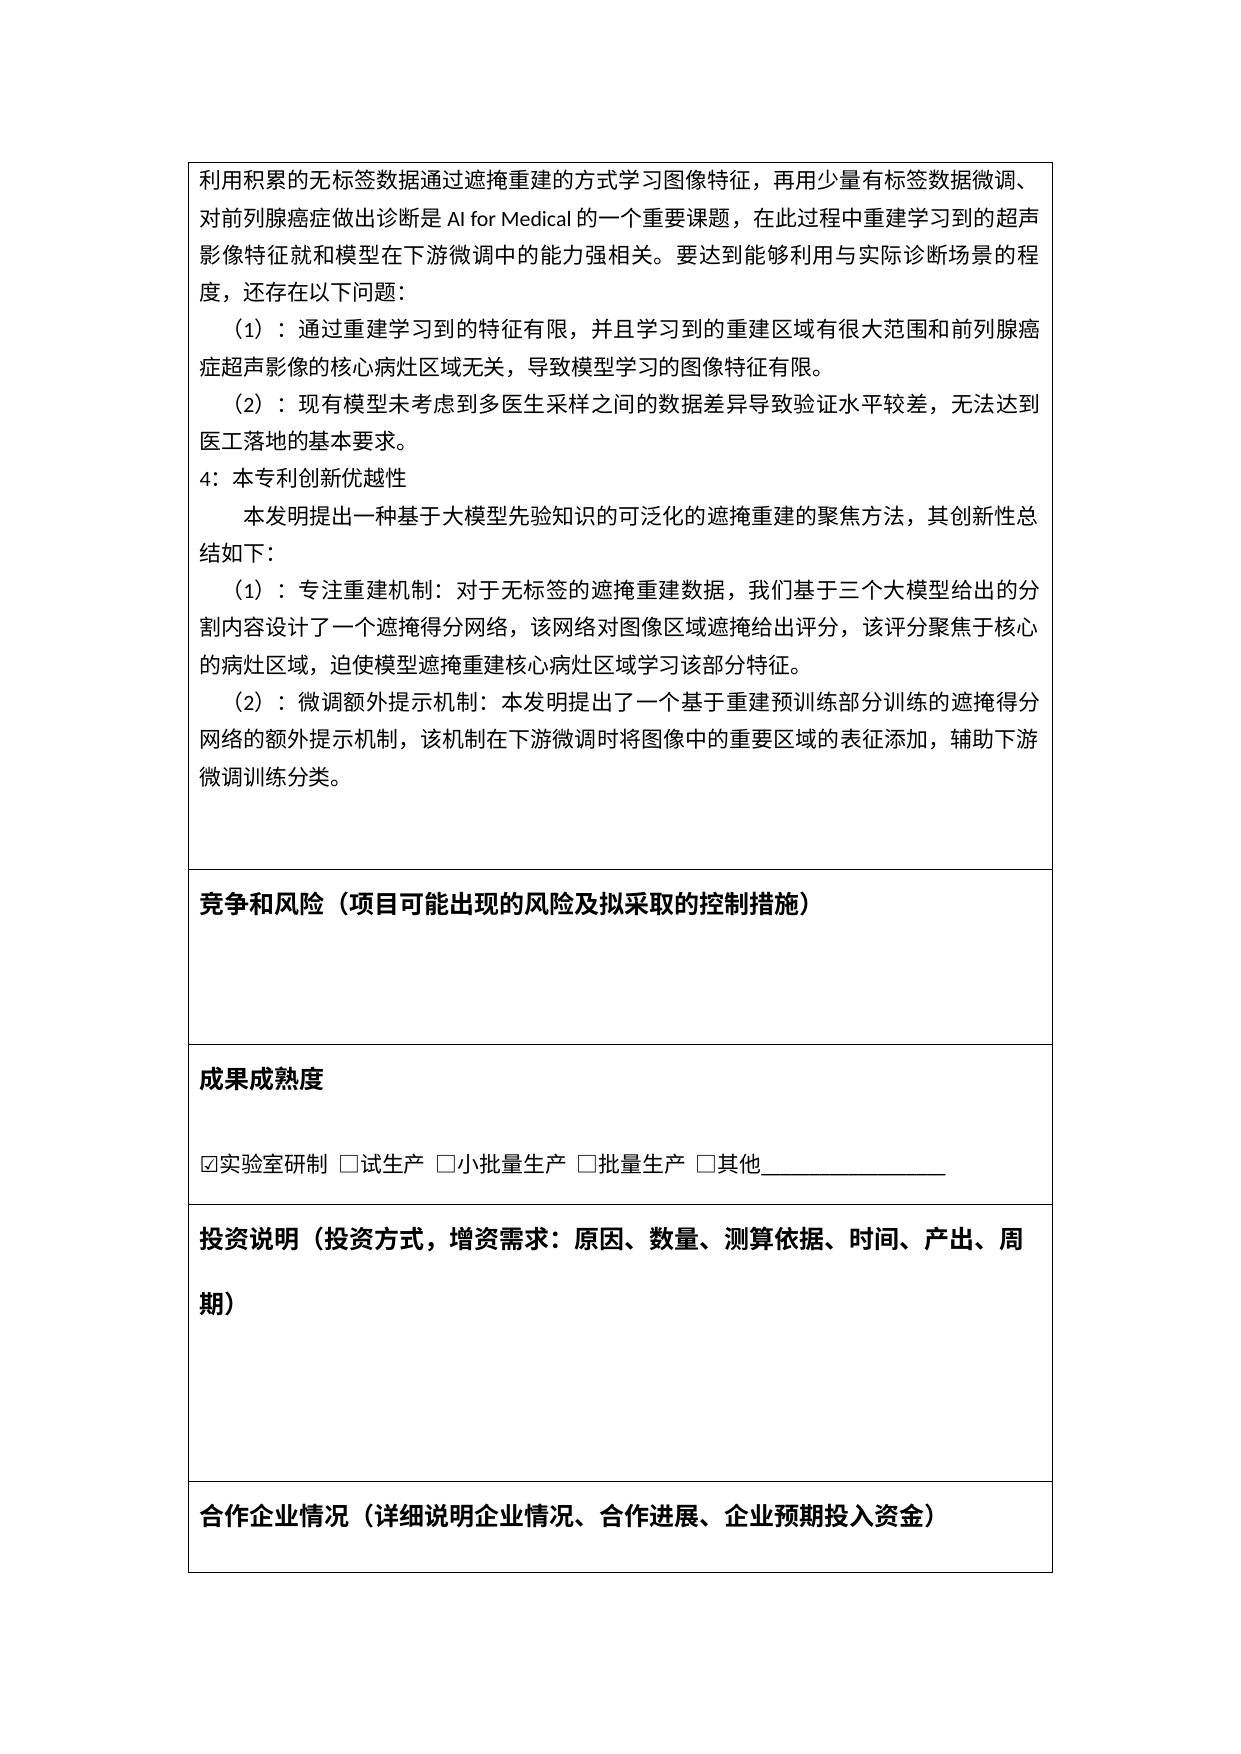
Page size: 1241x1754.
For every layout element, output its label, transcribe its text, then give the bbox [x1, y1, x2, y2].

table_cell 合作企业情况（详细说明企业情况、合作进展、企业预期投入资金） 上海市第十人民医院（同济十院）：提供550组病人影像视频数据，帮助标注并且后续参与使用。 [189, 1482, 1052, 1572]
table_cell 投资说明（投资方式，增资需求：原因、数量、测算依据、时间、产出、周期） [189, 1205, 1052, 1481]
table_cell 竞争和风险（项目可能出现的风险及拟采取的控制措施） [189, 870, 1052, 1044]
table_cell 成果成熟度 ☑实验室研制 □试生产 □小批量生产 □批量生产 □其他___________________ [189, 1045, 1052, 1204]
